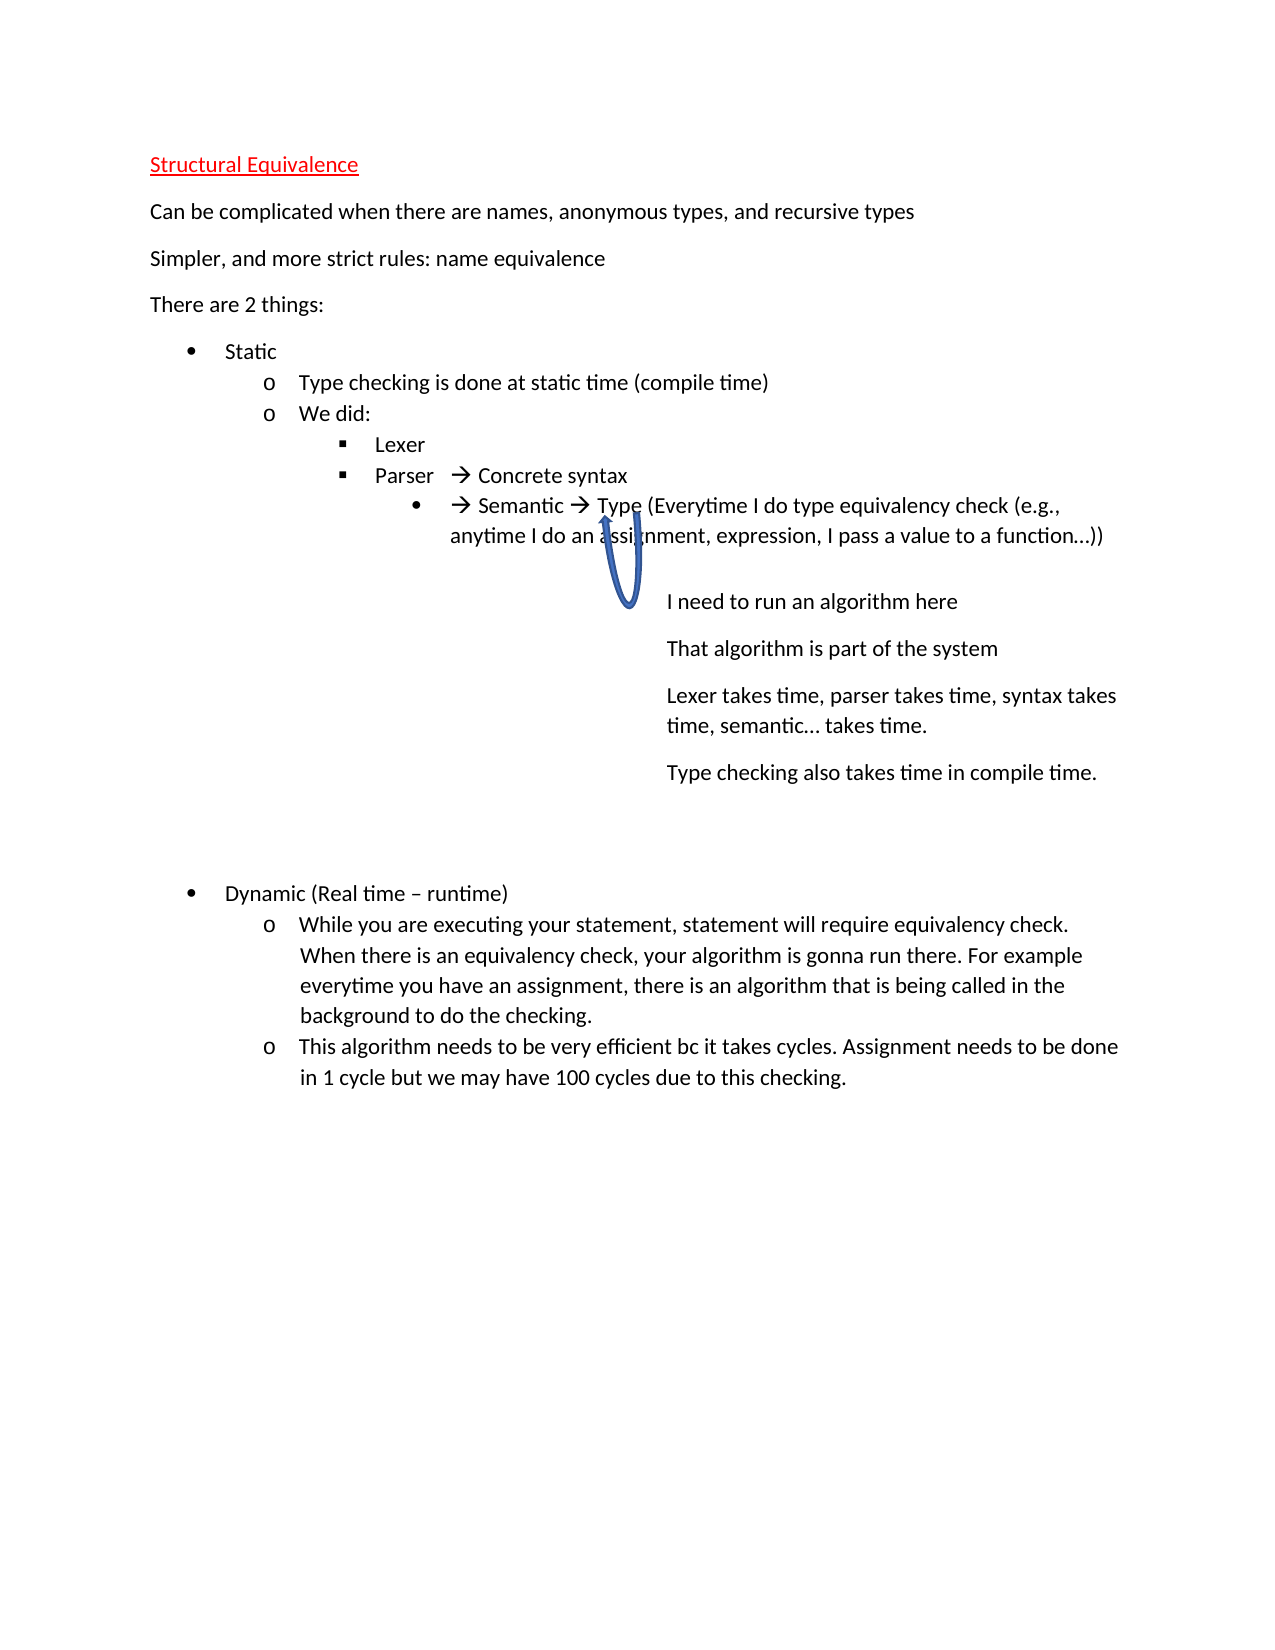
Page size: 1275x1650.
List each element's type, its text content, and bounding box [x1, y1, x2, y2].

list We did: [262, 399, 1125, 428]
list Static [187, 337, 1125, 366]
list Lexer [337, 431, 1125, 459]
list While you are executing your statement, statement will require equivalency check. When there is an equivalency check, your algorithm is gonna run there. For example everytime you have an assignment, there is an algorithm that is being called in the background to do the checking. [262, 910, 1125, 1029]
text Structural Equivalence [150, 150, 1125, 178]
text Simpler, and more strict rules: name equivalence [150, 244, 1125, 272]
list Parser Concrete syntax [337, 461, 1125, 489]
list Type checking is done at static time (compile time) [262, 368, 1125, 397]
list This algorithm needs to be very efficient bc it takes cycles. Assignment needs to be done in 1 cycle but we may have 100 cycles due to this checking. [262, 1032, 1125, 1091]
list Dynamic (Real time – runtime) [187, 879, 1125, 908]
list Semantic Type (Everytime I do type equivalency check (e.g., anytime I do an assignment, expression, I pass a value to a function…)) [412, 491, 1125, 549]
text There are 2 things: [150, 291, 1125, 319]
text Can be complicated when there are names, anonymous types, and recursive types [150, 197, 1125, 225]
